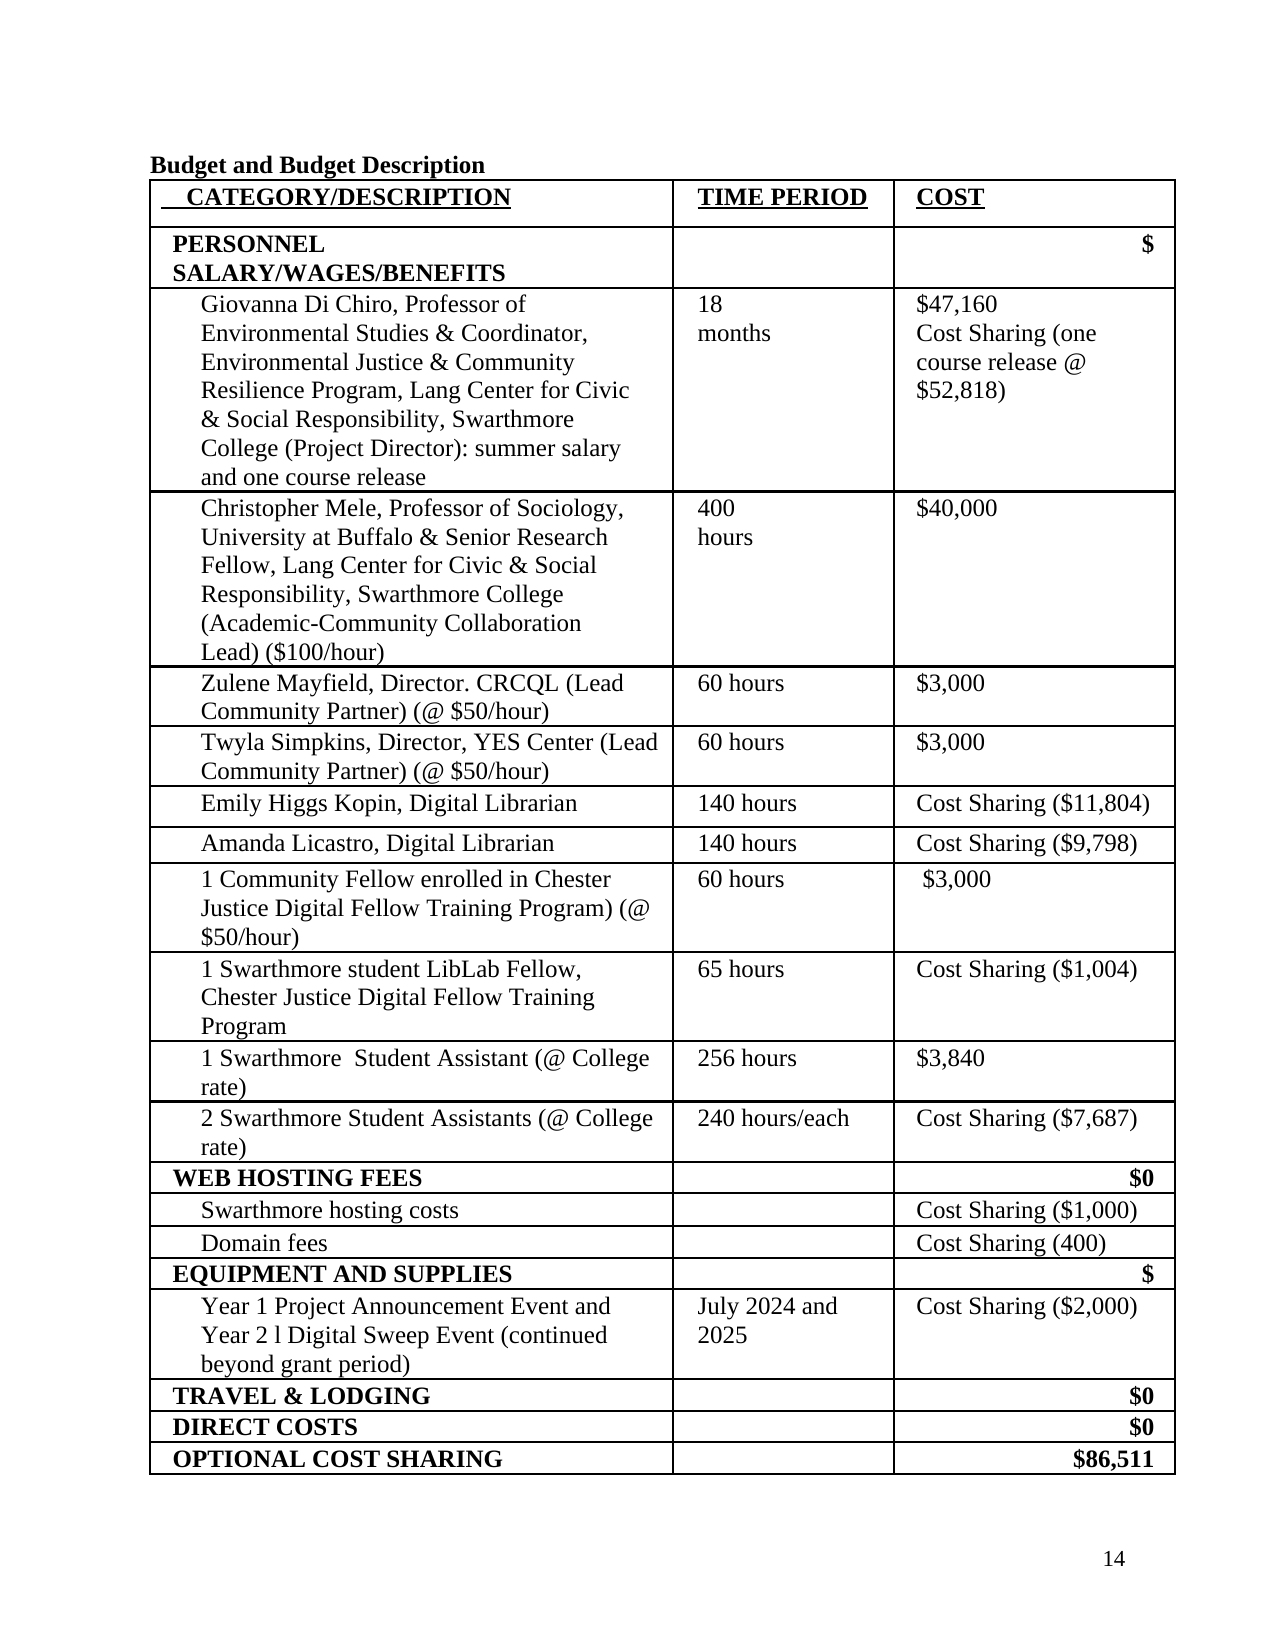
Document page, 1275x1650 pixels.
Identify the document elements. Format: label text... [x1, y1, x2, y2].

table_cell 140 hours [674, 787, 893, 826]
table_cell $ [895, 1259, 1174, 1288]
table_cell Cost Sharing ($1,000) [895, 1194, 1174, 1225]
table_cell [674, 1163, 893, 1192]
table_cell Cost Sharing ($9,798) [895, 828, 1174, 862]
table_cell 60 hours [674, 864, 893, 951]
table_cell 256 hours [674, 1042, 893, 1100]
table_cell Emily Higgs Kopin, Digital Librarian [151, 787, 672, 826]
table_cell TRAVEL & LODGING [151, 1380, 672, 1410]
table_cell $0 [895, 1380, 1174, 1410]
table_cell $3,000 [895, 864, 1174, 951]
table_cell July 2024 and 2025 [674, 1290, 893, 1377]
table_cell $3,000 [895, 727, 1174, 785]
table_cell Cost Sharing ($1,004) [895, 953, 1174, 1040]
table_cell [674, 1227, 893, 1257]
table_cell OPTIONAL COST SHARING [151, 1443, 672, 1473]
table_cell $0 [895, 1163, 1174, 1192]
table_cell Year 1 Project Announcement Event and Year 2 l Digital Sweep Event (continued beyond grant period) [151, 1290, 672, 1377]
table_cell 1 Community Fellow enrolled in Chester Justice Digital Fellow Training Program) (@ $50/hour) [151, 864, 672, 951]
table_header COST [895, 181, 1174, 226]
table_cell [674, 1443, 893, 1473]
table_cell 400 hours [674, 493, 893, 665]
table_cell 65 hours [674, 953, 893, 1040]
table_header TIME PERIOD [674, 181, 893, 226]
table_cell $86,511 [895, 1443, 1174, 1473]
table_cell 1 Swarthmore Student Assistant (@ College rate) [151, 1042, 672, 1100]
table_cell Cost Sharing (400) [895, 1227, 1174, 1257]
text Budget and Budget Description [150, 150, 1125, 179]
table_cell $3,000 [895, 668, 1174, 725]
table_cell Cost Sharing ($2,000) [895, 1290, 1174, 1377]
table_cell Zulene Mayfield, Director. CRCQL (Lead Community Partner) (@ $50/hour) [151, 668, 672, 725]
table_cell DIRECT COSTS [151, 1412, 672, 1441]
table_cell Domain fees [151, 1227, 672, 1257]
table_cell WEB HOSTING FEES [151, 1163, 672, 1192]
table_cell 1 Swarthmore student LibLab Fellow, Chester Justice Digital Fellow Training Program [151, 953, 672, 1040]
table_cell Cost Sharing ($7,687) [895, 1103, 1174, 1161]
table_cell $ [895, 228, 1174, 287]
table_cell 240 hours/each [674, 1103, 893, 1161]
table_cell Swarthmore hosting costs [151, 1194, 672, 1225]
table_cell [674, 1380, 893, 1410]
table_cell Cost Sharing ($11,804) [895, 787, 1174, 826]
table_cell PERSONNEL SALARY/WAGES/BENEFITS [151, 228, 672, 287]
table_cell $0 [895, 1412, 1174, 1441]
table_cell [674, 1412, 893, 1441]
table_cell $47,160 Cost Sharing (one course release @ $52,818) [895, 289, 1174, 490]
table_cell 60 hours [674, 727, 893, 785]
table_cell Giovanna Di Chiro, Professor of Environmental Studies & Coordinator, Environmental Justice & Community Resilience Program, Lang Center for Civic & Social Responsibility, Swarthmore College (Project Director): summer salary and one course release [151, 289, 672, 490]
table_header CATEGORY/DESCRIPTION [151, 181, 672, 226]
table_cell Amanda Licastro, Digital Librarian [151, 828, 672, 862]
table_cell [674, 228, 893, 287]
table_cell Twyla Simpkins, Director, YES Center (Lead Community Partner) (@ $50/hour) [151, 727, 672, 785]
table_cell 2 Swarthmore Student Assistants (@ College rate) [151, 1103, 672, 1161]
table_cell 140 hours [674, 828, 893, 862]
table_cell 18 months [674, 289, 893, 490]
table_cell [674, 1259, 893, 1288]
table_cell $3,840 [895, 1042, 1174, 1100]
table_cell [674, 1194, 893, 1225]
table_cell $40,000 [895, 493, 1174, 665]
table_cell Christopher Mele, Professor of Sociology, University at Buffalo & Senior Research Fellow, Lang Center for Civic & Social Responsibility, Swarthmore College (Academic-Community Collaboration Lead) ($100/hour) [151, 493, 672, 665]
table_cell EQUIPMENT AND SUPPLIES [151, 1259, 672, 1288]
table_cell 60 hours [674, 668, 893, 725]
